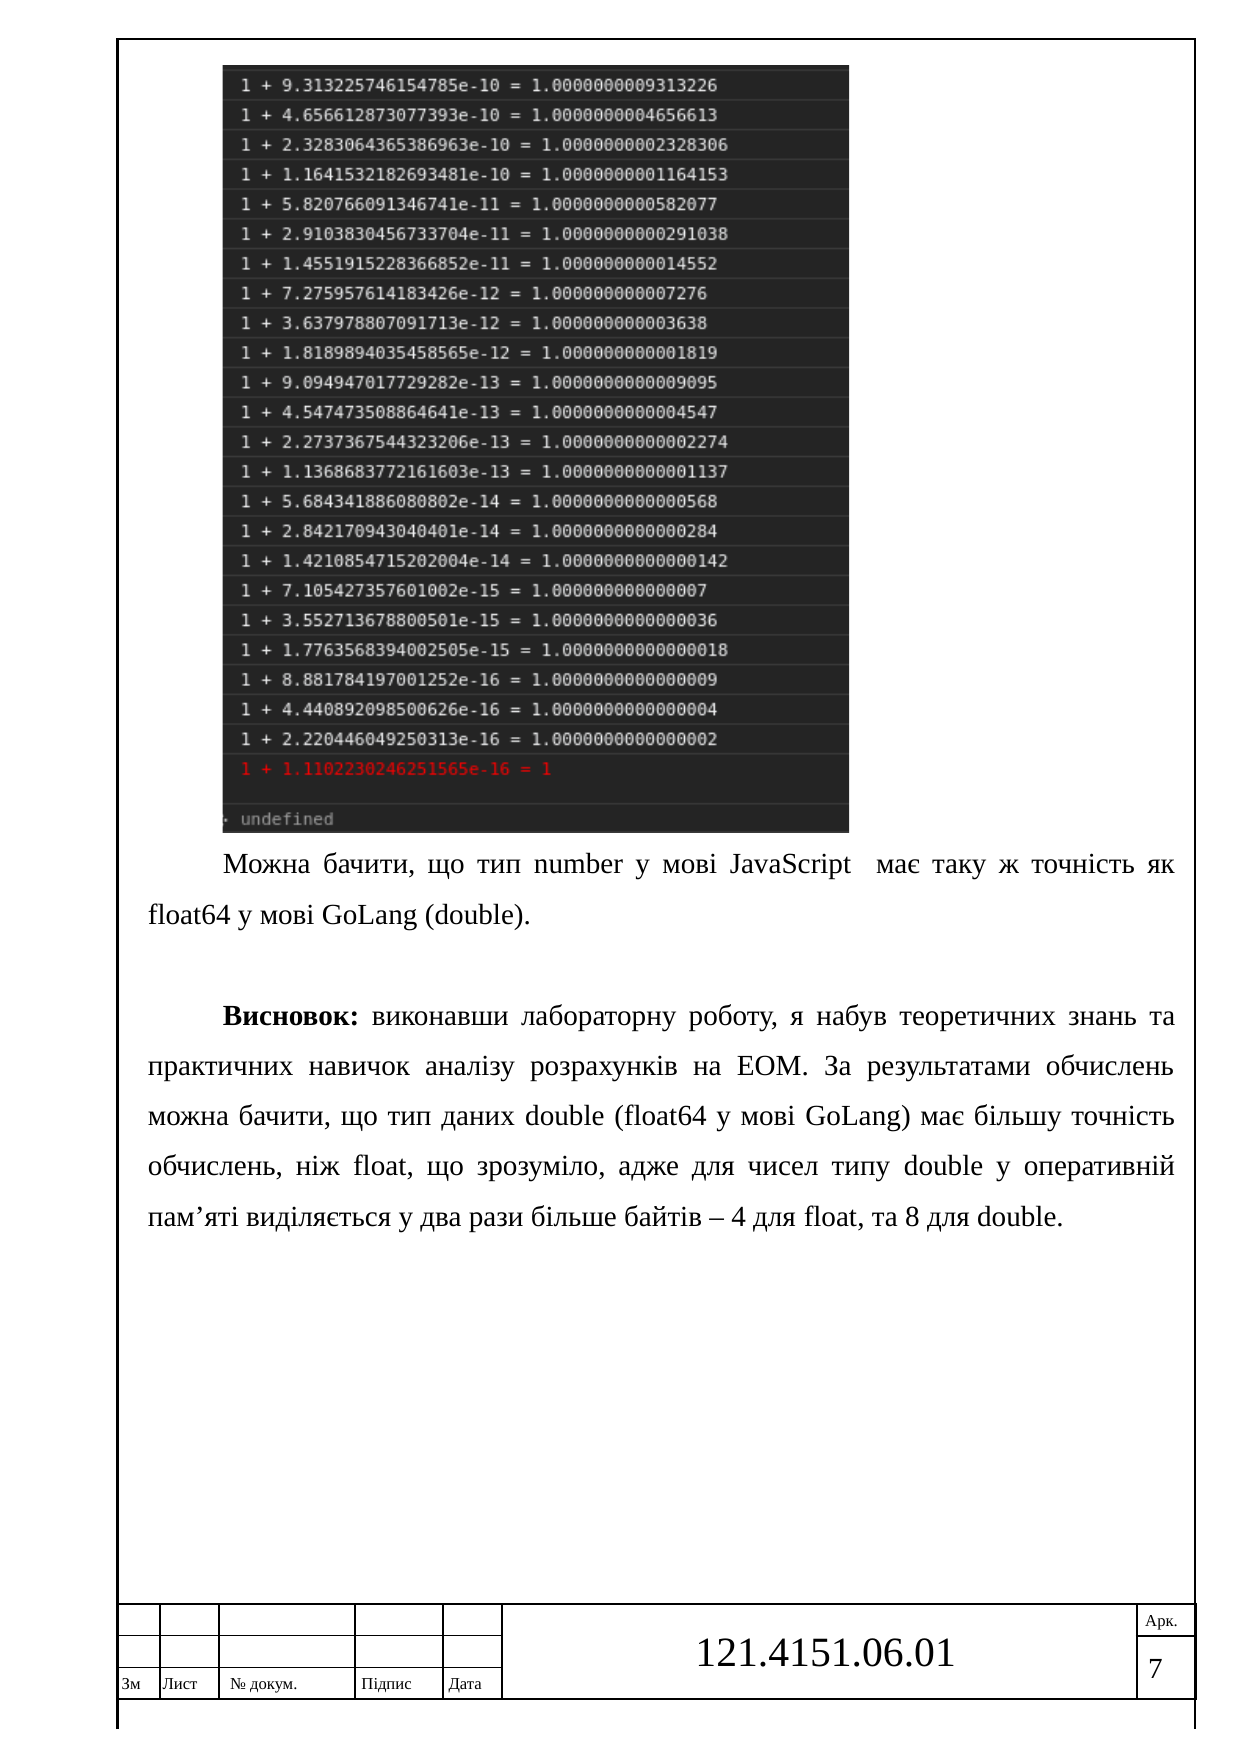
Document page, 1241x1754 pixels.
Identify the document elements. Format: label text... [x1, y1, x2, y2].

picture [222, 65, 850, 833]
text Висновок: виконавши лабораторну роботу, я набув теоретичних знань та практичних навичок аналізу розрахунків на ЕОМ. За результатами обчислень можна бачити, що тип даних double (float64 у мові GoLang) має більшу точність обчислень, ніж float, що зрозуміло, адже для чисел типу double у оперативній пам’яті виділяється у два рази більше байтів – 4 для float, та 8 для double. [148, 998, 1175, 1232]
text Можна бачити, що тип number у мові JavaScript має таку ж точність як float64 у мові GoLang (double). [148, 847, 1175, 931]
